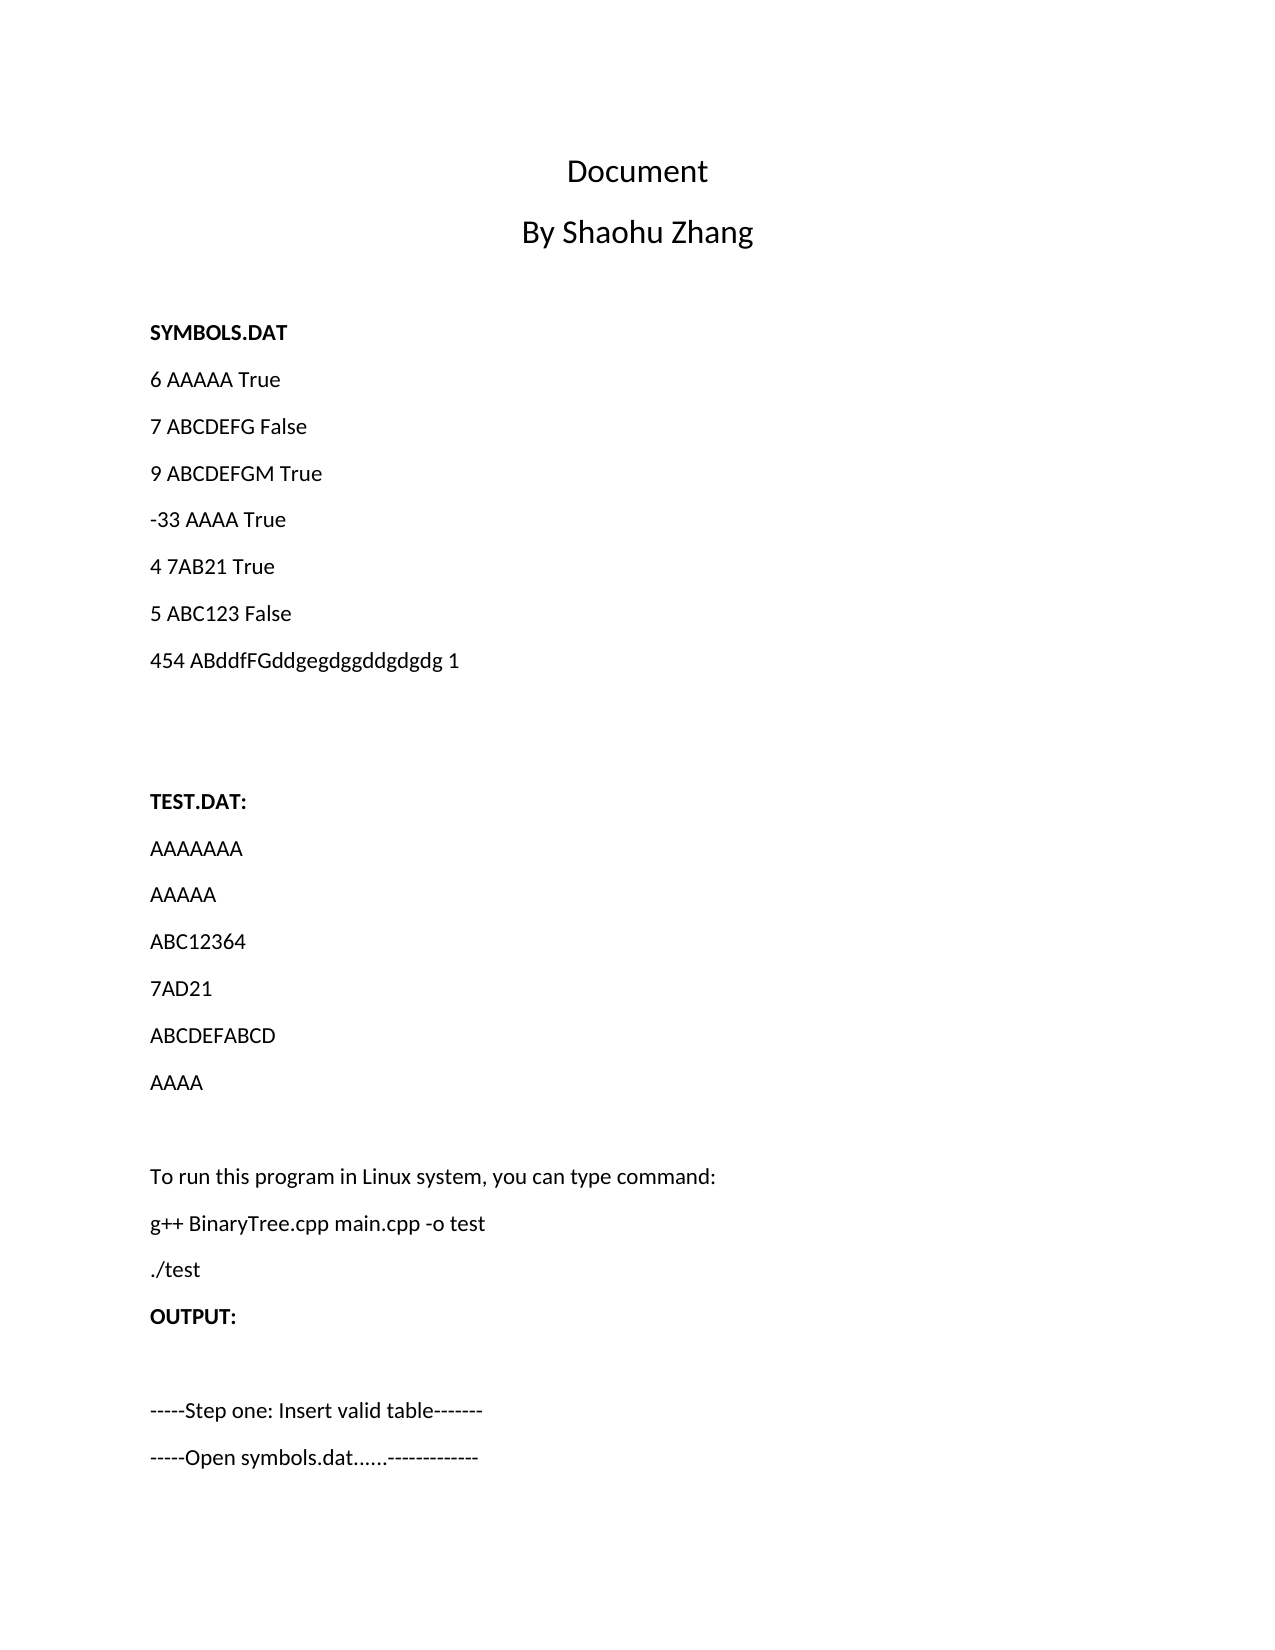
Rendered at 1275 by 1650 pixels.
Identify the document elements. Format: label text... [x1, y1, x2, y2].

text OUTPUT: [150, 1302, 1125, 1331]
text 7 ABCDEFG False [150, 412, 1125, 440]
text g++ BinaryTree.cpp main.cpp -o test [150, 1209, 1125, 1237]
text 5 ABC123 False [150, 599, 1125, 627]
text AAAAAAA [150, 834, 1125, 862]
text ./test [150, 1256, 1125, 1284]
text To run this program in Linux system, you can type command: [150, 1162, 1125, 1190]
text -----Step one: Insert valid table------- [150, 1396, 1125, 1424]
text ABC12364 [150, 927, 1125, 956]
text Document [150, 150, 1125, 191]
text AAAA [150, 1068, 1125, 1096]
text 6 AAAAA True [150, 365, 1125, 393]
text By Shaohu Zhang [150, 211, 1125, 251]
text -----Open symbols.dat......------------- [150, 1443, 1125, 1471]
text SYMBOLS.DAT [150, 318, 1125, 346]
text 454 ABddfFGddgegdggddgdgdg 1 [150, 646, 1125, 674]
text -33 AAAA True [150, 506, 1125, 534]
text TEST.DAT: [150, 787, 1125, 815]
text ABCDEFABCD [150, 1021, 1125, 1049]
text 4 7AB21 True [150, 552, 1125, 581]
text 9 ABCDEFGM True [150, 459, 1125, 487]
text AAAAA [150, 881, 1125, 909]
text 7AD21 [150, 974, 1125, 1002]
